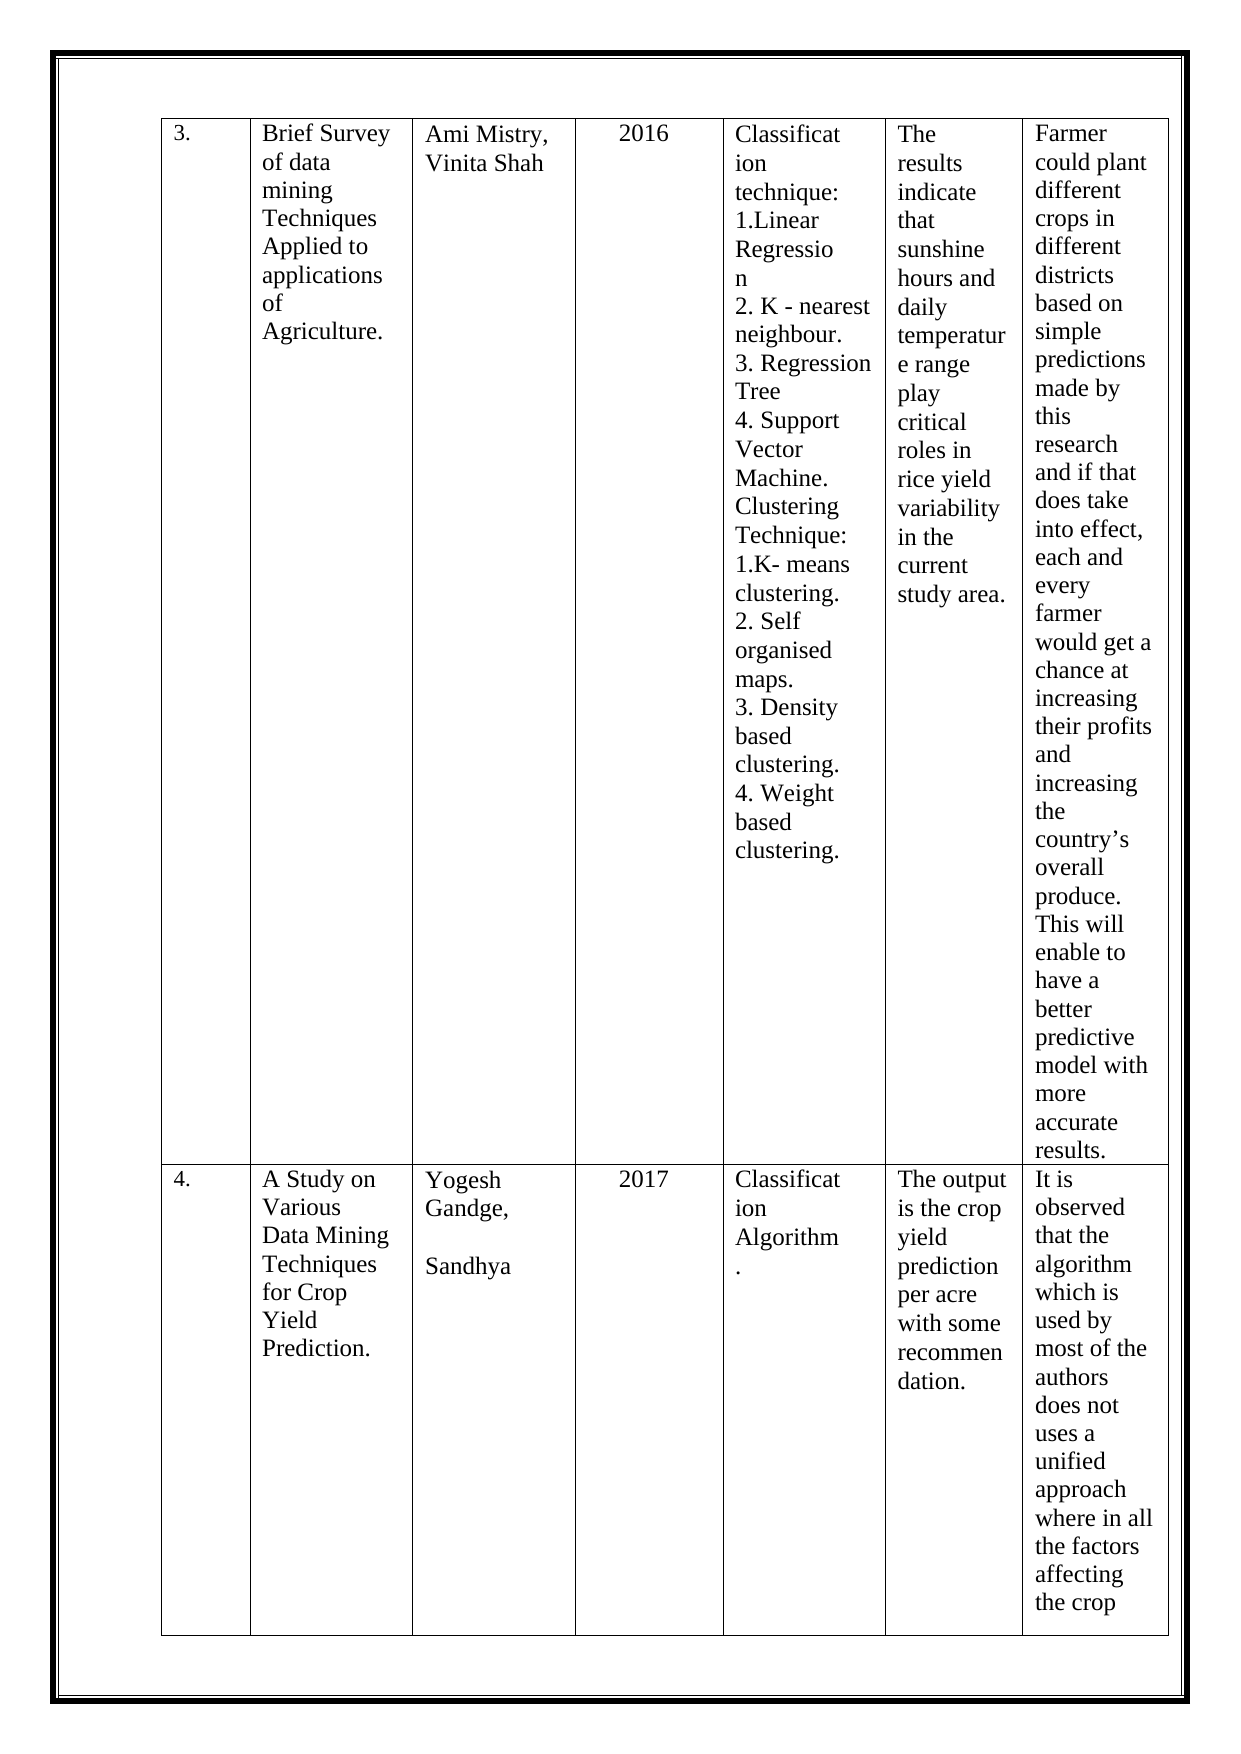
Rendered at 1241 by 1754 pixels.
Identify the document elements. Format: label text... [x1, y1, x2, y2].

table_cell 4. [162, 1165, 250, 1635]
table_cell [886, 1165, 1022, 1635]
table_cell 2017 [576, 1165, 723, 1635]
table_cell The results indicate that sunshine hours and daily temperatur e range play critical roles in rice yield variability in the current study area. [886, 119, 1022, 1163]
table_cell 3. [162, 119, 250, 1163]
table_cell Brief Survey of data mining Techniques Applied to applications of Agriculture. [251, 119, 412, 1163]
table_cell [724, 1165, 885, 1635]
table_cell Farmer could plant different crops in different districts based on simple predictions made by this research and if that does take into effect, each and every farmer would get a chance at increasing their profits and increasing the country’s overall produce. This will enable to have a better predictive model with more accurate results. [1023, 119, 1168, 1163]
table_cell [1023, 1165, 1168, 1635]
table_cell Ami Mistry, Vinita Shah [413, 119, 575, 1163]
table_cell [251, 1165, 412, 1635]
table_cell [413, 1165, 575, 1635]
table_cell Classification technique: 1.Linear Regression K - nearest neighbour. Regression Tree Support Vector Machine. Clustering Technique: 1.K- means clustering. Self organised maps. Density based clustering. Weight based clustering. [724, 119, 885, 1163]
table_cell 2016 [576, 119, 723, 1163]
